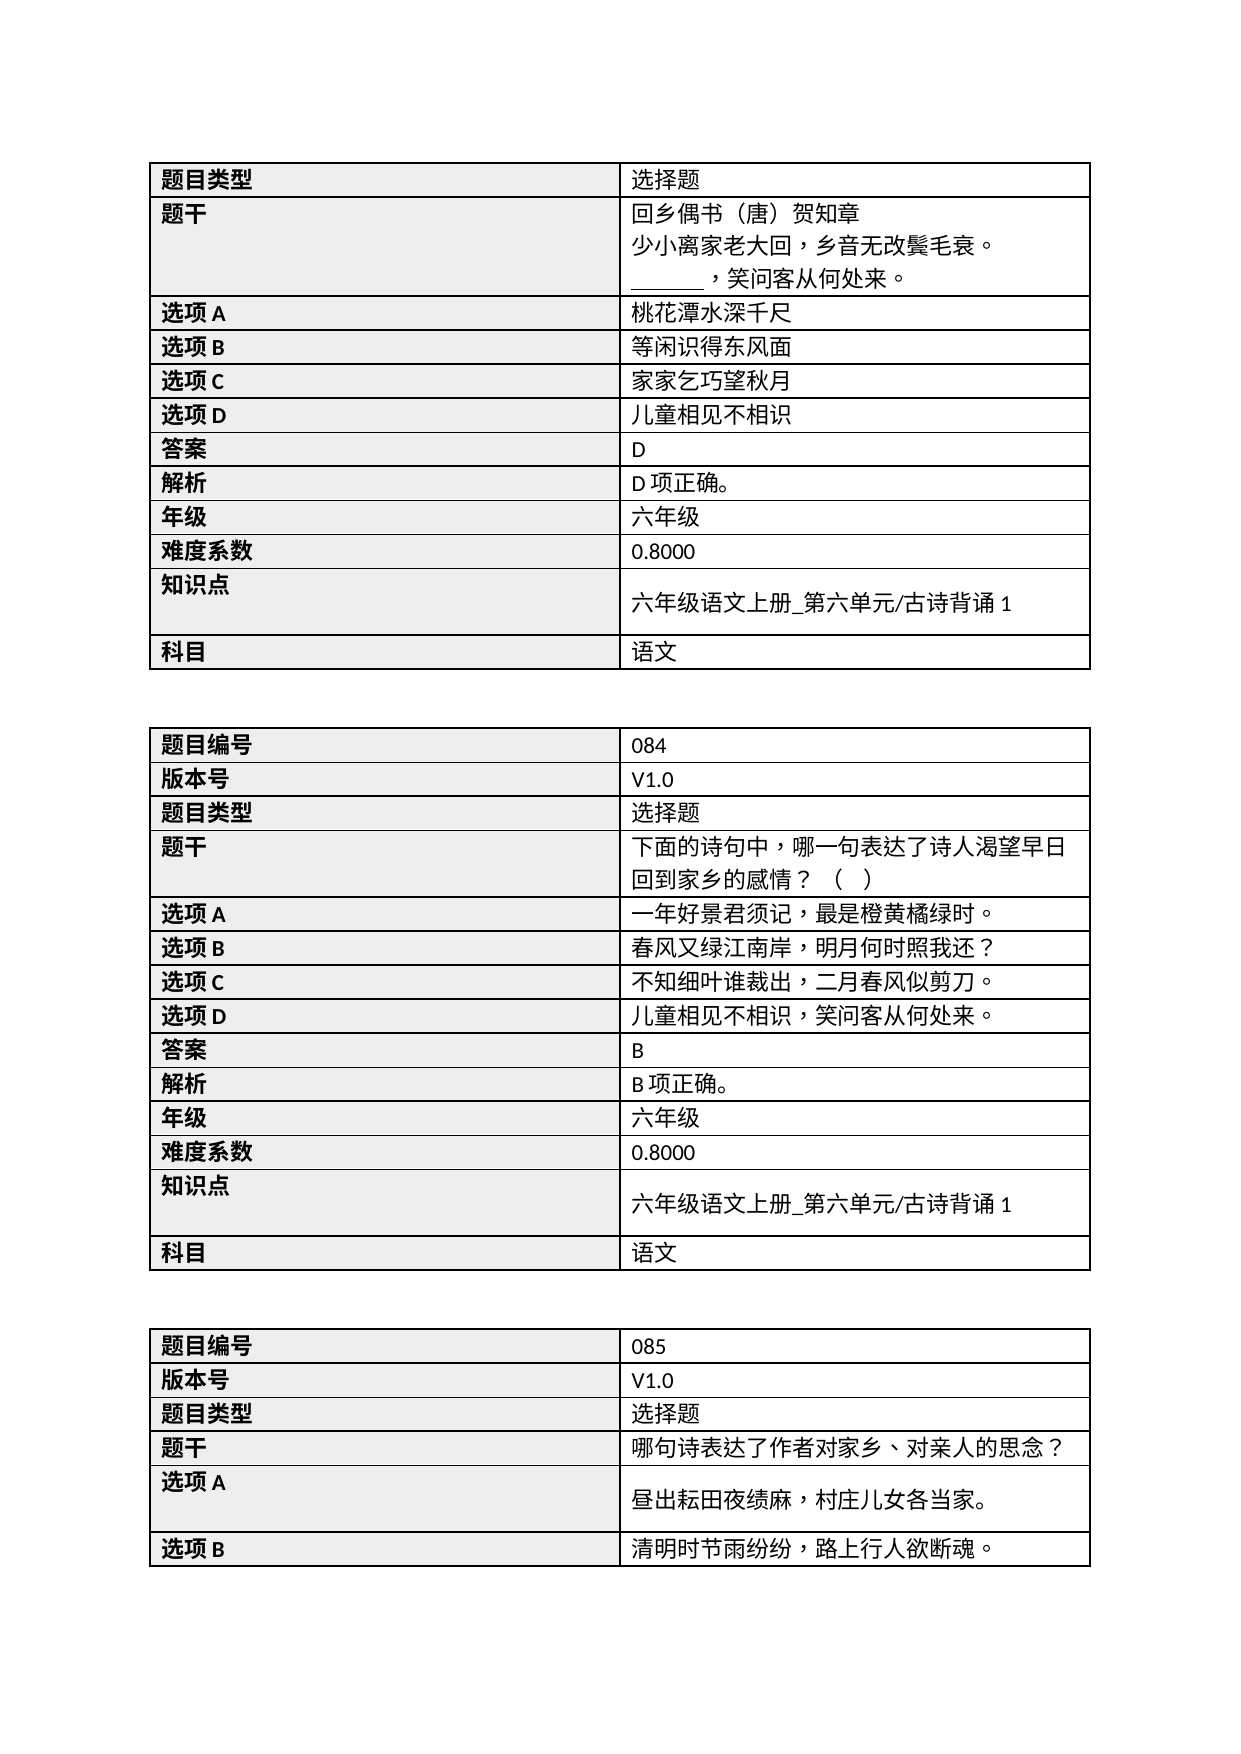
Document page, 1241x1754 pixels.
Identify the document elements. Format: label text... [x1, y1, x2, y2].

table_cell 版本号 [151, 763, 619, 795]
table_cell 解析 [151, 1068, 619, 1100]
table_cell 下面的诗句中，哪一句表达了诗人渴望早日回到家乡的感情？ （ ） [621, 831, 1089, 896]
table_cell 选项B [151, 331, 619, 363]
table_cell 选项B [151, 932, 619, 964]
table_cell 回乡偶书（唐）贺知章 少小离家老大回，乡音无改鬓毛衰。 ，笑问客从何处来。 [621, 198, 1089, 295]
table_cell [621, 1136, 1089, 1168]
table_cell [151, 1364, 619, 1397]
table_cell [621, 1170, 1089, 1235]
table_cell 答案 [151, 1034, 619, 1066]
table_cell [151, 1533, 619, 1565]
table_cell 语文 [621, 636, 1089, 668]
table_cell 题干 [151, 198, 619, 295]
table_cell 选项C [151, 365, 619, 397]
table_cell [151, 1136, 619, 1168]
table_cell D项正确。 [621, 467, 1089, 499]
table_cell 六年级语文上册_第六单元/古诗背诵1 [621, 569, 1089, 634]
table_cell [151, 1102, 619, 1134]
table_header 084 [621, 729, 1089, 761]
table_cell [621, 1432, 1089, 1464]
table_cell 知识点 [151, 569, 619, 634]
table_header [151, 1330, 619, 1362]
table_cell 选择题 [621, 164, 1089, 196]
table_cell 不知细叶谁裁出，二月春风似剪刀。 [621, 966, 1089, 998]
table_cell 题目类型 [151, 164, 619, 196]
table_cell 选项A [151, 297, 619, 329]
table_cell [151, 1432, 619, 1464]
table_cell 科目 [151, 636, 619, 668]
table_cell 选项D [151, 1000, 619, 1032]
table_cell 0.8000 [621, 535, 1089, 568]
table_cell 家家乞巧望秋月 [621, 365, 1089, 397]
table_cell 年级 [151, 501, 619, 533]
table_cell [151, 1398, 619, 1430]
table_cell 题干 [151, 831, 619, 896]
table_cell D [621, 433, 1089, 465]
table_cell 儿童相见不相识，笑问客从何处来。 [621, 1000, 1089, 1032]
table_cell 一年好景君须记，最是橙黄橘绿时。 [621, 898, 1089, 930]
table_cell 六年级 [621, 501, 1089, 533]
table_cell V1.0 [621, 763, 1089, 795]
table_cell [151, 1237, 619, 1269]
table_cell 题目类型 [151, 797, 619, 829]
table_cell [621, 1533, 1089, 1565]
table_cell 答案 [151, 433, 619, 465]
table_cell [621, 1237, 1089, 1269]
table_cell 等闲识得东风面 [621, 331, 1089, 363]
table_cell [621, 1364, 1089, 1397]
table_cell 选项C [151, 966, 619, 998]
table_cell 桃花潭水深千尺 [621, 297, 1089, 329]
table_cell 选项D [151, 399, 619, 431]
table_cell 儿童相见不相识 [621, 399, 1089, 431]
table_cell 解析 [151, 467, 619, 499]
table_cell 春风又绿江南岸，明月何时照我还？ [621, 932, 1089, 964]
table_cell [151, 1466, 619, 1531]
table_cell B [621, 1034, 1089, 1066]
table_header 题目编号 [151, 729, 619, 761]
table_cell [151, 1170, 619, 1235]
table_cell 选项A [151, 898, 619, 930]
table_cell 难度系数 [151, 535, 619, 568]
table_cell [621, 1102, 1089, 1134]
table_cell 选择题 [621, 797, 1089, 829]
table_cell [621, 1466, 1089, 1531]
table_cell B项正确。 [621, 1068, 1089, 1100]
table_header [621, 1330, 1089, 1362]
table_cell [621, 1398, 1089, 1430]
